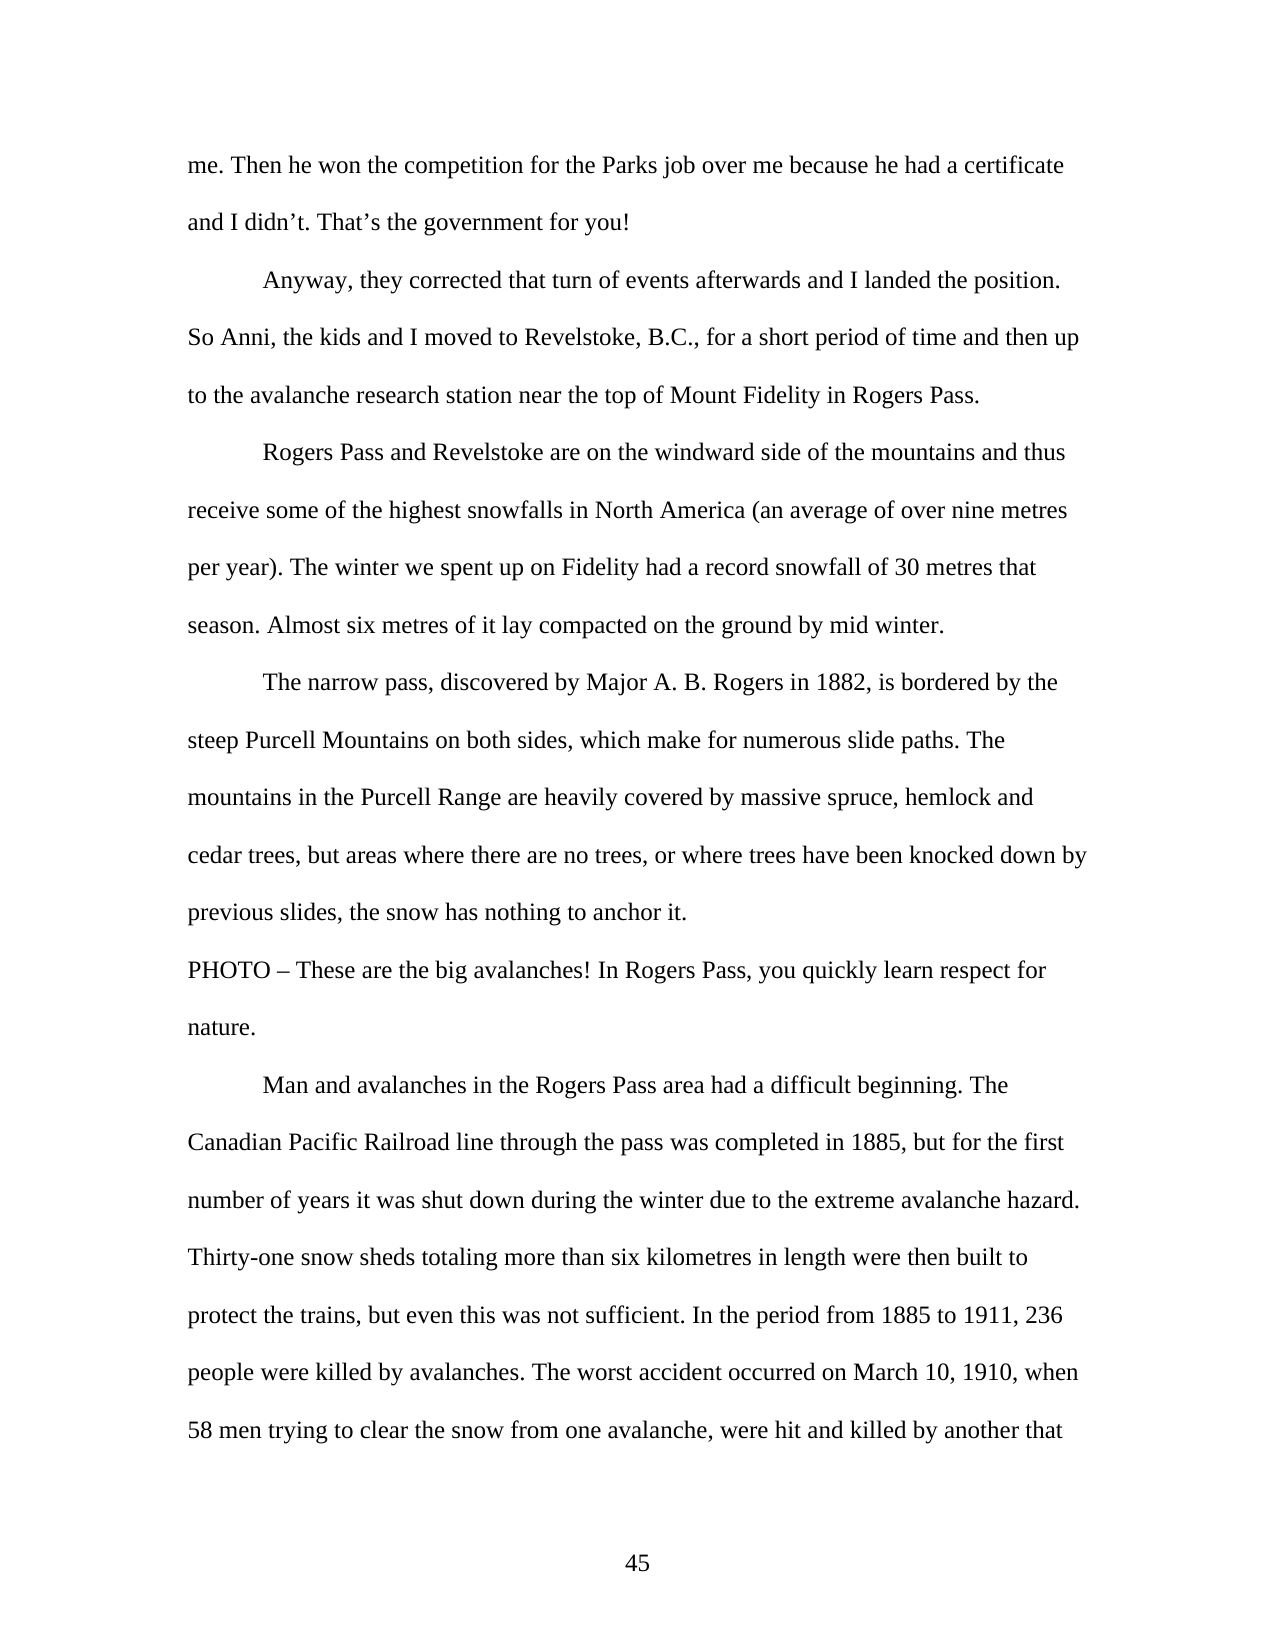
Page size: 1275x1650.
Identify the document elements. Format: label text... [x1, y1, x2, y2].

text PHOTO These are the big avalanches ou respect for nature [187, 955, 1087, 1041]
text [187, 1070, 1087, 1444]
text Rogers Pass and Revelstoke are on the windward side of the mountains and thus receive some of the highest snowfalls in North American average per year. The winter we spent up on Fidelity a record snowfall of it lay compacted on the ground mid winter. [187, 437, 1087, 639]
text Anyway, they corrected afterwards and I the position. So Anni, the kids and I moved to Revelstoke for a short period of time and then up to the avalanche research station near the top of Mount Fidelity. [187, 265, 1087, 409]
text The narrow pass, discovered by Roger , is bordered by the steep Purcell Mountains on both sides, which make for numerous slide paths. The mountains in the Purcell ange are heavily covered trees but where there are no or where trees have been knocked down by pre slides, the snow has nothing to it. [187, 667, 1087, 926]
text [187, 150, 1087, 236]
